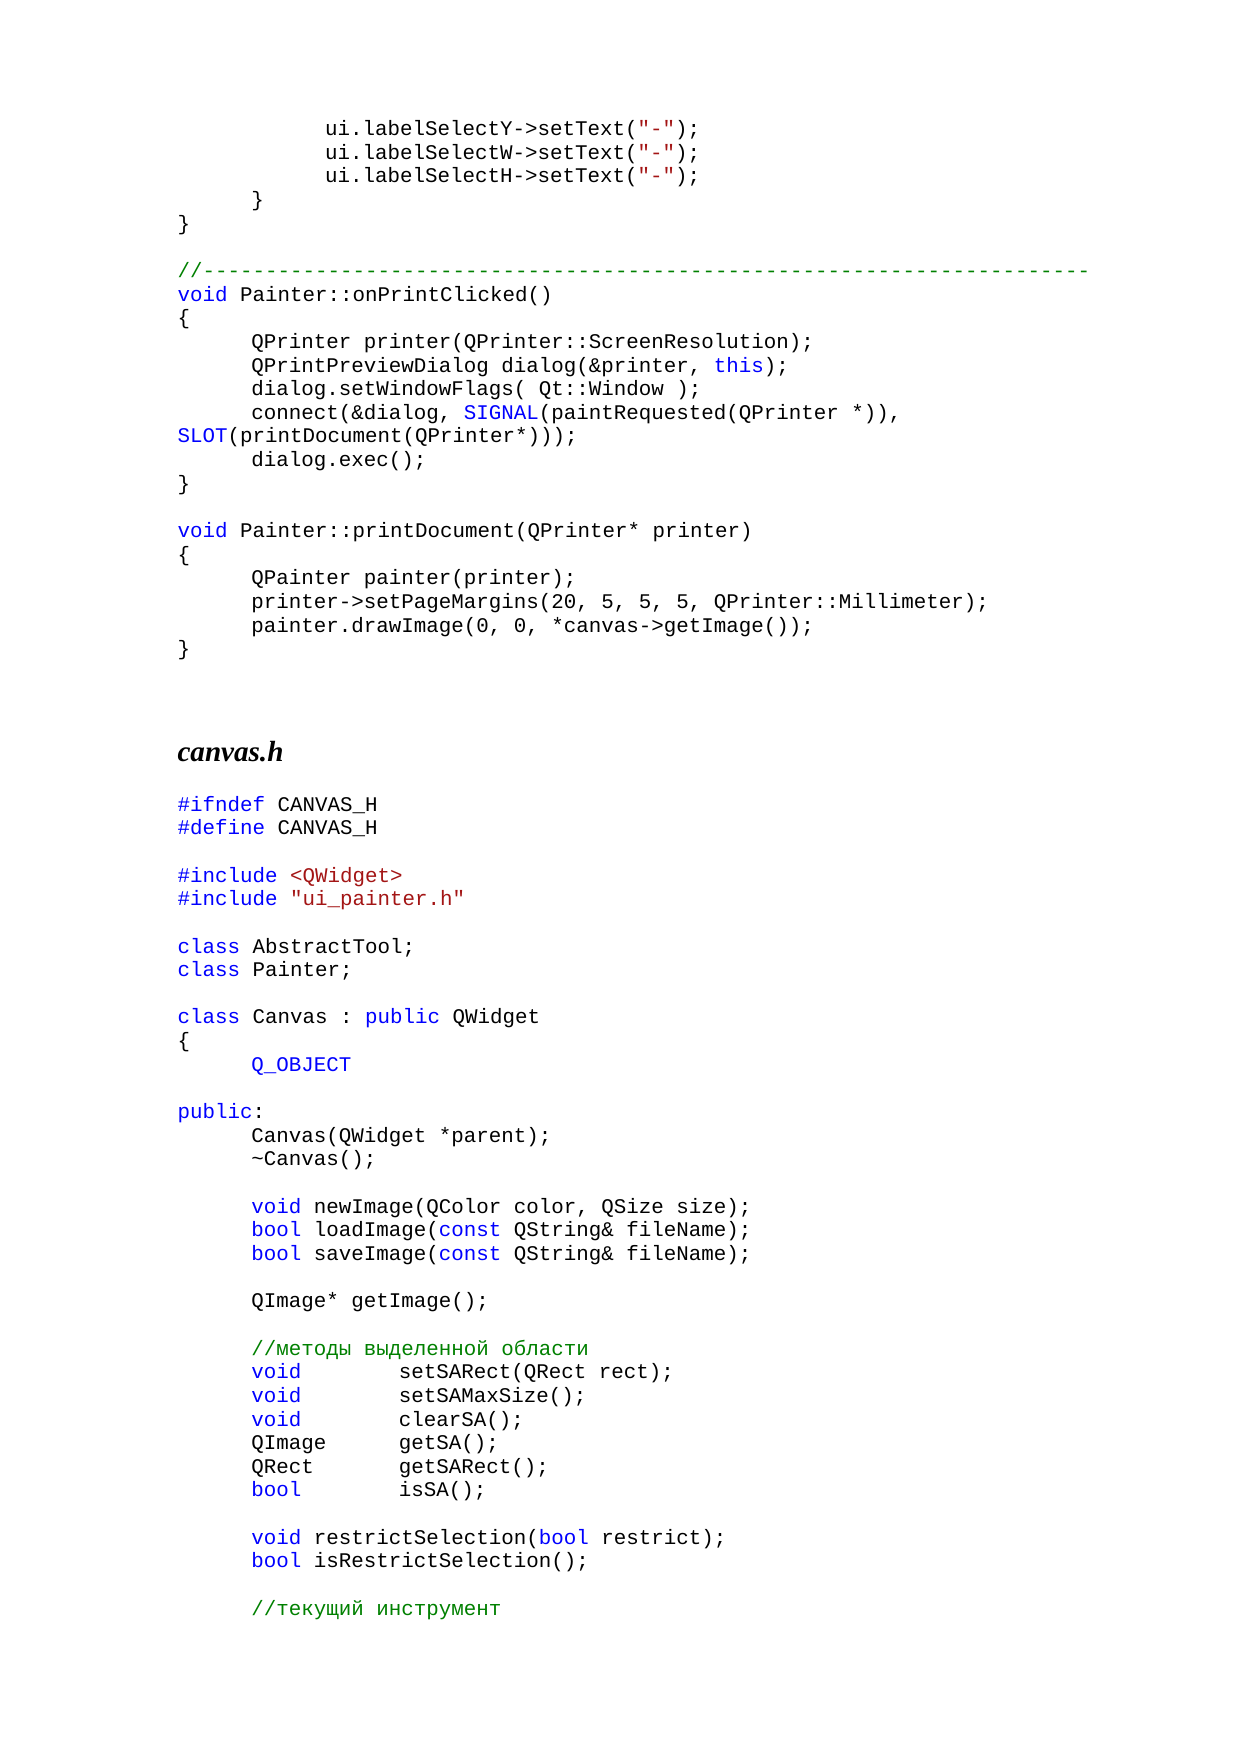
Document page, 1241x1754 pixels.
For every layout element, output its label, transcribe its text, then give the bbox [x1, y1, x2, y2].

text public: [177, 1101, 1152, 1125]
text //----------------------------------------------------------------------- [177, 260, 1152, 284]
text ui.labelSelectH->setText("-"); [177, 165, 1152, 189]
text void newImage(QColor color, QSize size); [177, 1196, 1152, 1219]
text bool isRestrictSelection(); [177, 1550, 1152, 1574]
text canvas.h [177, 734, 1152, 768]
text dialog.setWindowFlags( Qt::Window ); [177, 378, 1152, 402]
text Canvas(QWidget *parent); [177, 1125, 1152, 1148]
text bool loadImage(const QString& fileName); [177, 1219, 1152, 1243]
text bool saveImage(const QString& fileName); [177, 1243, 1152, 1267]
text void Painter::onPrintClicked() [177, 284, 1152, 307]
text #ifndef CANVAS_H [177, 794, 1152, 817]
text bool isSA(); [177, 1479, 1152, 1503]
text Q_OBJECT [177, 1054, 1152, 1077]
text QImage getSA(); [177, 1432, 1152, 1456]
text ui.labelSelectY->setText("-"); [177, 118, 1152, 142]
text QRect getSARect(); [177, 1456, 1152, 1479]
text } [177, 213, 1152, 236]
text ~Canvas(); [177, 1148, 1152, 1172]
text QPrinter printer(QPrinter::ScreenResolution); [177, 331, 1152, 354]
text dialog.exec(); [177, 449, 1152, 473]
text void Painter::printDocument(QPrinter* printer) [177, 520, 1152, 544]
text void setSAMaxSize(); [177, 1385, 1152, 1408]
text ui.labelSelectW->setText("-"); [177, 142, 1152, 165]
text } [177, 189, 1152, 213]
text //текущий инструмент [177, 1598, 1152, 1621]
text //методы выделенной области [177, 1338, 1152, 1361]
text QPrintPreviewDialog dialog(&printer, this); [177, 354, 1152, 378]
text class Canvas : public QWidget [177, 1007, 1152, 1030]
text #include "ui_painter.h" [177, 888, 1152, 912]
text } [177, 638, 1152, 662]
text { [177, 1030, 1152, 1054]
text QPainter painter(printer); [177, 567, 1152, 591]
text QImage* getImage(); [177, 1290, 1152, 1314]
text #define CANVAS_H [177, 817, 1152, 841]
text } [177, 473, 1152, 496]
text printer->setPageMargins(20, 5, 5, 5, QPrinter::Millimeter); [177, 591, 1152, 615]
text class AbstractTool; [177, 936, 1152, 959]
text connect(&dialog, SIGNAL(paintRequested(QPrinter *)), SLOT(printDocument(QPrinter*))); [177, 402, 1152, 449]
text void restrictSelection(bool restrict); [177, 1527, 1152, 1550]
text void clearSA(); [177, 1408, 1152, 1432]
text #include <QWidget> [177, 865, 1152, 888]
text { [177, 544, 1152, 567]
text class Painter; [177, 959, 1152, 983]
text { [177, 307, 1152, 331]
text void setSARect(QRect rect); [177, 1361, 1152, 1385]
text painter.drawImage(0, 0, *canvas->getImage()); [177, 615, 1152, 638]
